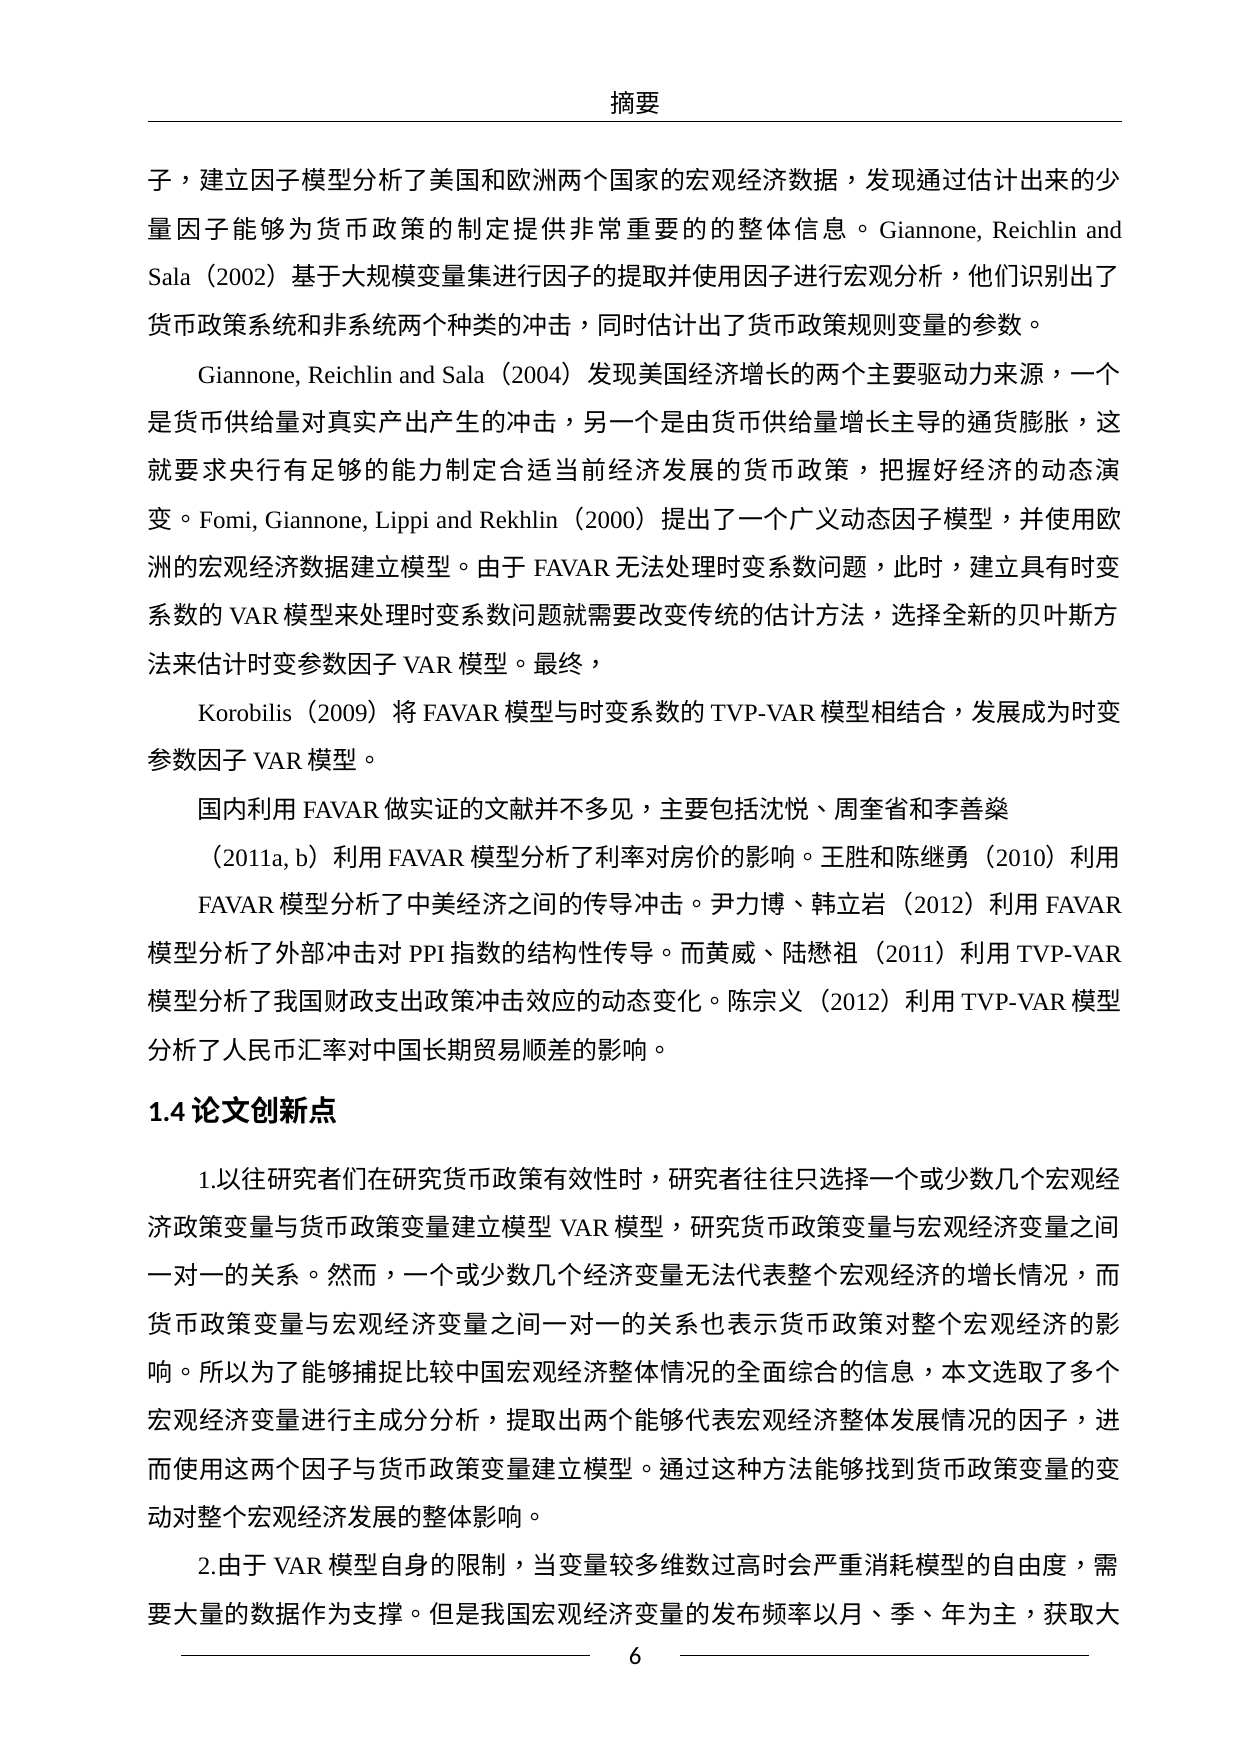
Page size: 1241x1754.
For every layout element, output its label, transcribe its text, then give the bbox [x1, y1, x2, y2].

text FAVAR模型分析了中美经济之间的传导冲击。尹力博、韩立岩（2012）利用FAVAR模型分析了外部冲击对PPI指数的结构性传导。而黄威、陆懋祖（2011）利用TVP-VAR模型分析了我国财政支出政策冲击效应的动态变化。陈宗义（2012）利用TVP-VAR模型分析了人民币汇率对中国长期贸易顺差的影响。 [148, 873, 1122, 1066]
text Giannone, Reichlin and Sala（2004）发现美国经济增长的两个主要驱动力来源，一个是货币供给量对真实产出产生的冲击，另一个是由货币供给量增长主导的通货膨胀，这就要求央行有足够的能力制定合适当前经济发展的货币政策，把握好经济的动态演变。Fomi, Giannone, Lippi and Rekhlin（2000）提出了一个广义动态因子模型，并使用欧洲的宏观经济数据建立模型。由于FAVAR无法处理时变系数问题，此时，建立具有时变系数的VAR模型来处理时变系数问题就需要改变传统的估计方法，选择全新的贝叶斯方法来估计时变参数因子VAR 模型。最终， [148, 341, 1122, 679]
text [148, 1533, 1122, 1629]
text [148, 148, 1122, 341]
text （2011a, b）利用FAVAR 模型分析了利率对房价的影响。王胜和陈继勇（2010）利用 [148, 824, 1122, 873]
text 国内利用FAVAR做实证的文献并不多见，主要包括沈悦、周奎省和李善燊 [148, 776, 1122, 824]
subtitle 1.4 论文创新点 [148, 1090, 1122, 1130]
text 1.以往研究者们在研究货币政策有效性时，研究者往往只选择一个或少数几个宏观经济政策变量与货币政策变量建立模型VAR模型，研究货币政策变量与宏观经济变量之间一对一的关系。然而，一个或少数几个经济变量无法代表整个宏观经济的增长情况，而货币政策变量与宏观经济变量之间一对一的关系也表示货币政策对整个宏观经济的影响。所以为了能够捕捉比较中国宏观经济整体情况的全面综合的信息，本文选取了多个宏观经济变量进行主成分分析，提取出两个能够代表宏观经济整体发展情况的因子，进而使用这两个因子与货币政策变量建立模型。通过这种方法能够找到货币政策变量的变动对整个宏观经济发展的整体影响。 [148, 1146, 1122, 1533]
text Korobilis（2009）将FAVAR模型与时变系数的TVP-VAR模型相结合，发展成为时变参数因子VAR模型。 [148, 679, 1122, 776]
